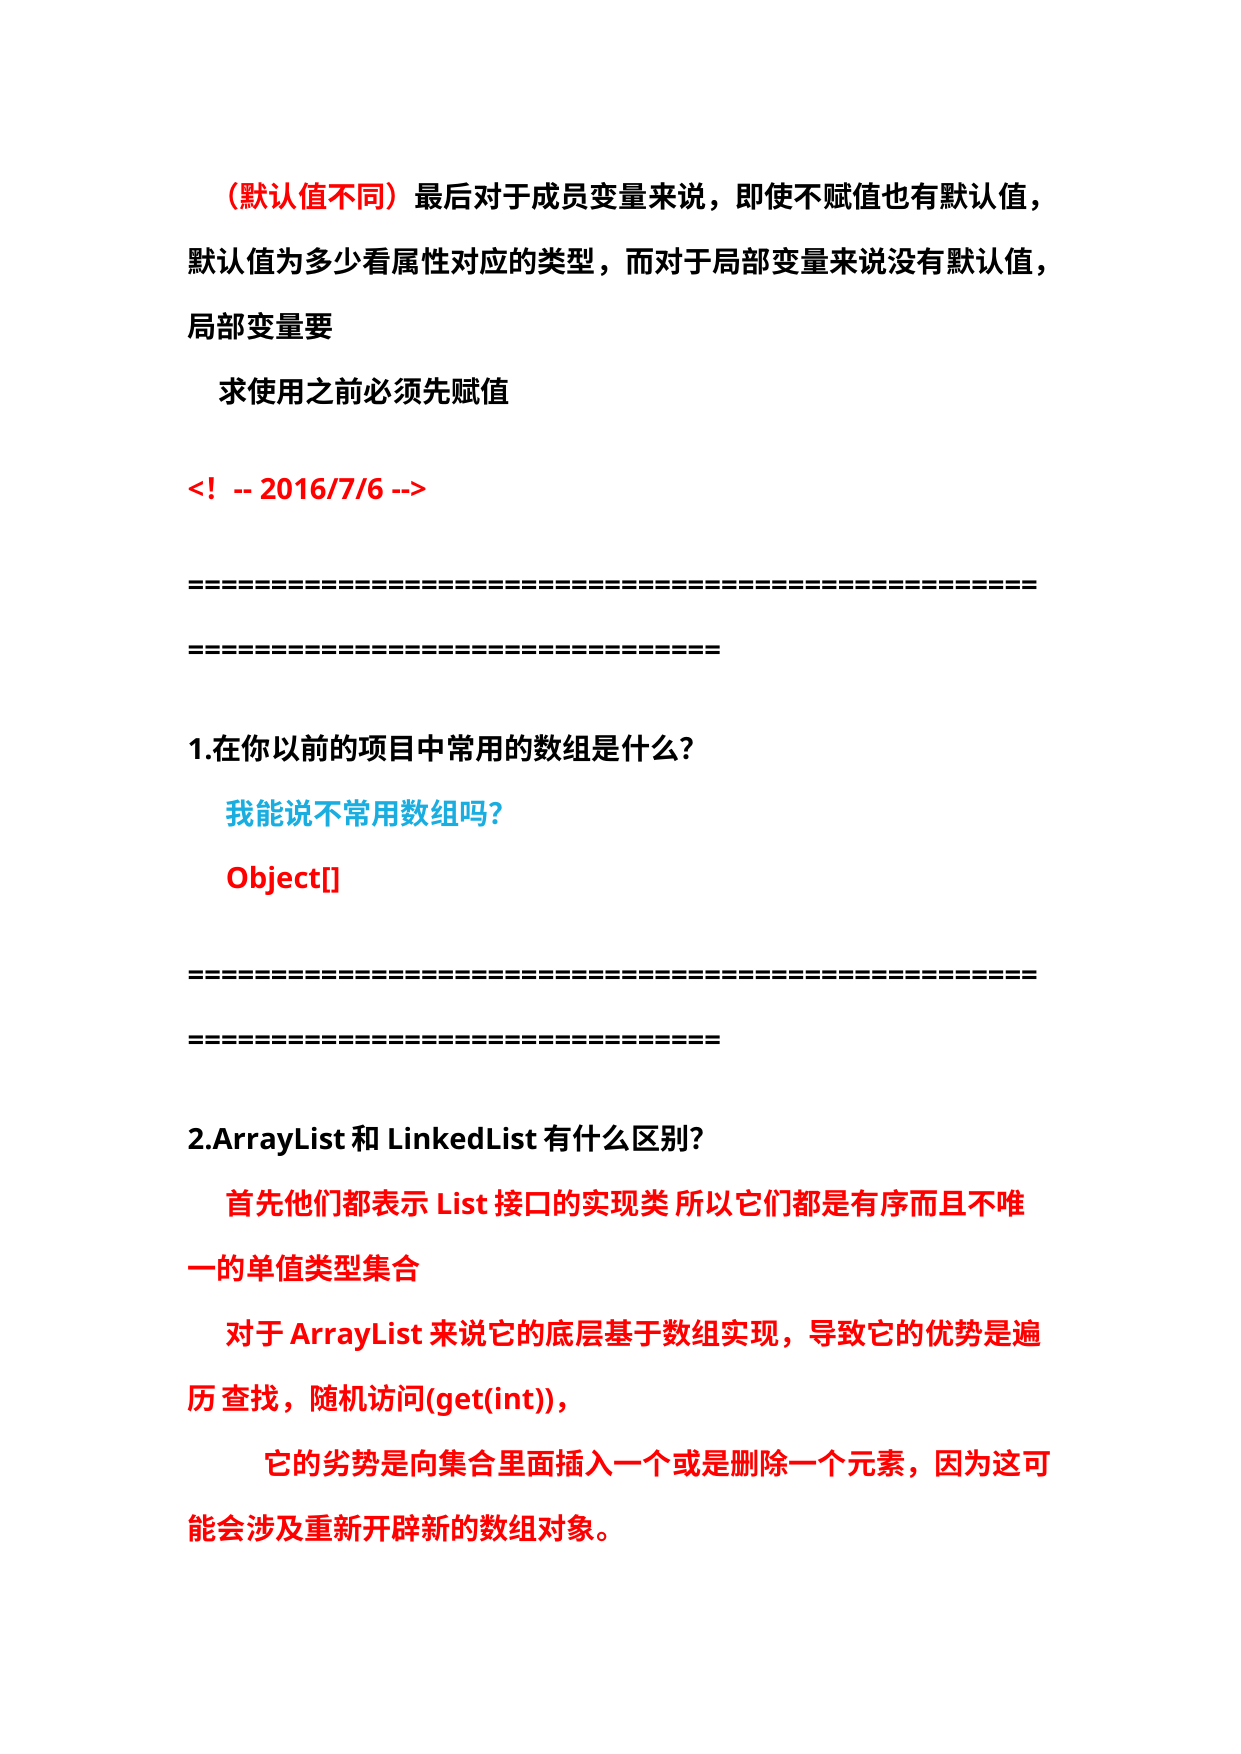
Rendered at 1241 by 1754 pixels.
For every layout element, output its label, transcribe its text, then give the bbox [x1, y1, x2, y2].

text 我能说不常用数组吗？ [187, 779, 1053, 844]
text 对于ArrayList来说它的底层基于数组实现，导致它的优势是遍历 查找，随机访问(get(int))， [187, 1299, 1053, 1429]
text 首先他们都表示List接口的实现类 所以它们都是有序而且不唯一的单值类型集合 [187, 1169, 1053, 1299]
text 求使用之前必须先赋值 [187, 357, 1053, 422]
text 它的劣势是向集合里面插入一个或是删除一个元素，因为这可能会涉及重新开辟新的数组对象。 [187, 1429, 1053, 1559]
text （默认值不同）最后对于成员变量来说，即使不赋值也有默认值，默认值为多少看属性对应的类型，而对于局部变量来说没有默认值，局部变量要 [187, 162, 1053, 357]
text 1.在你以前的项目中常用的数组是什么？ [187, 714, 1053, 779]
text <！-- 2016/7/6 --> [187, 454, 1053, 519]
text 2.ArrayList和LinkedList有什么区别？ [187, 1104, 1053, 1169]
text =================================================================================== [187, 552, 1053, 682]
text =================================================================================== [187, 942, 1053, 1072]
text Object[] [187, 844, 1053, 909]
